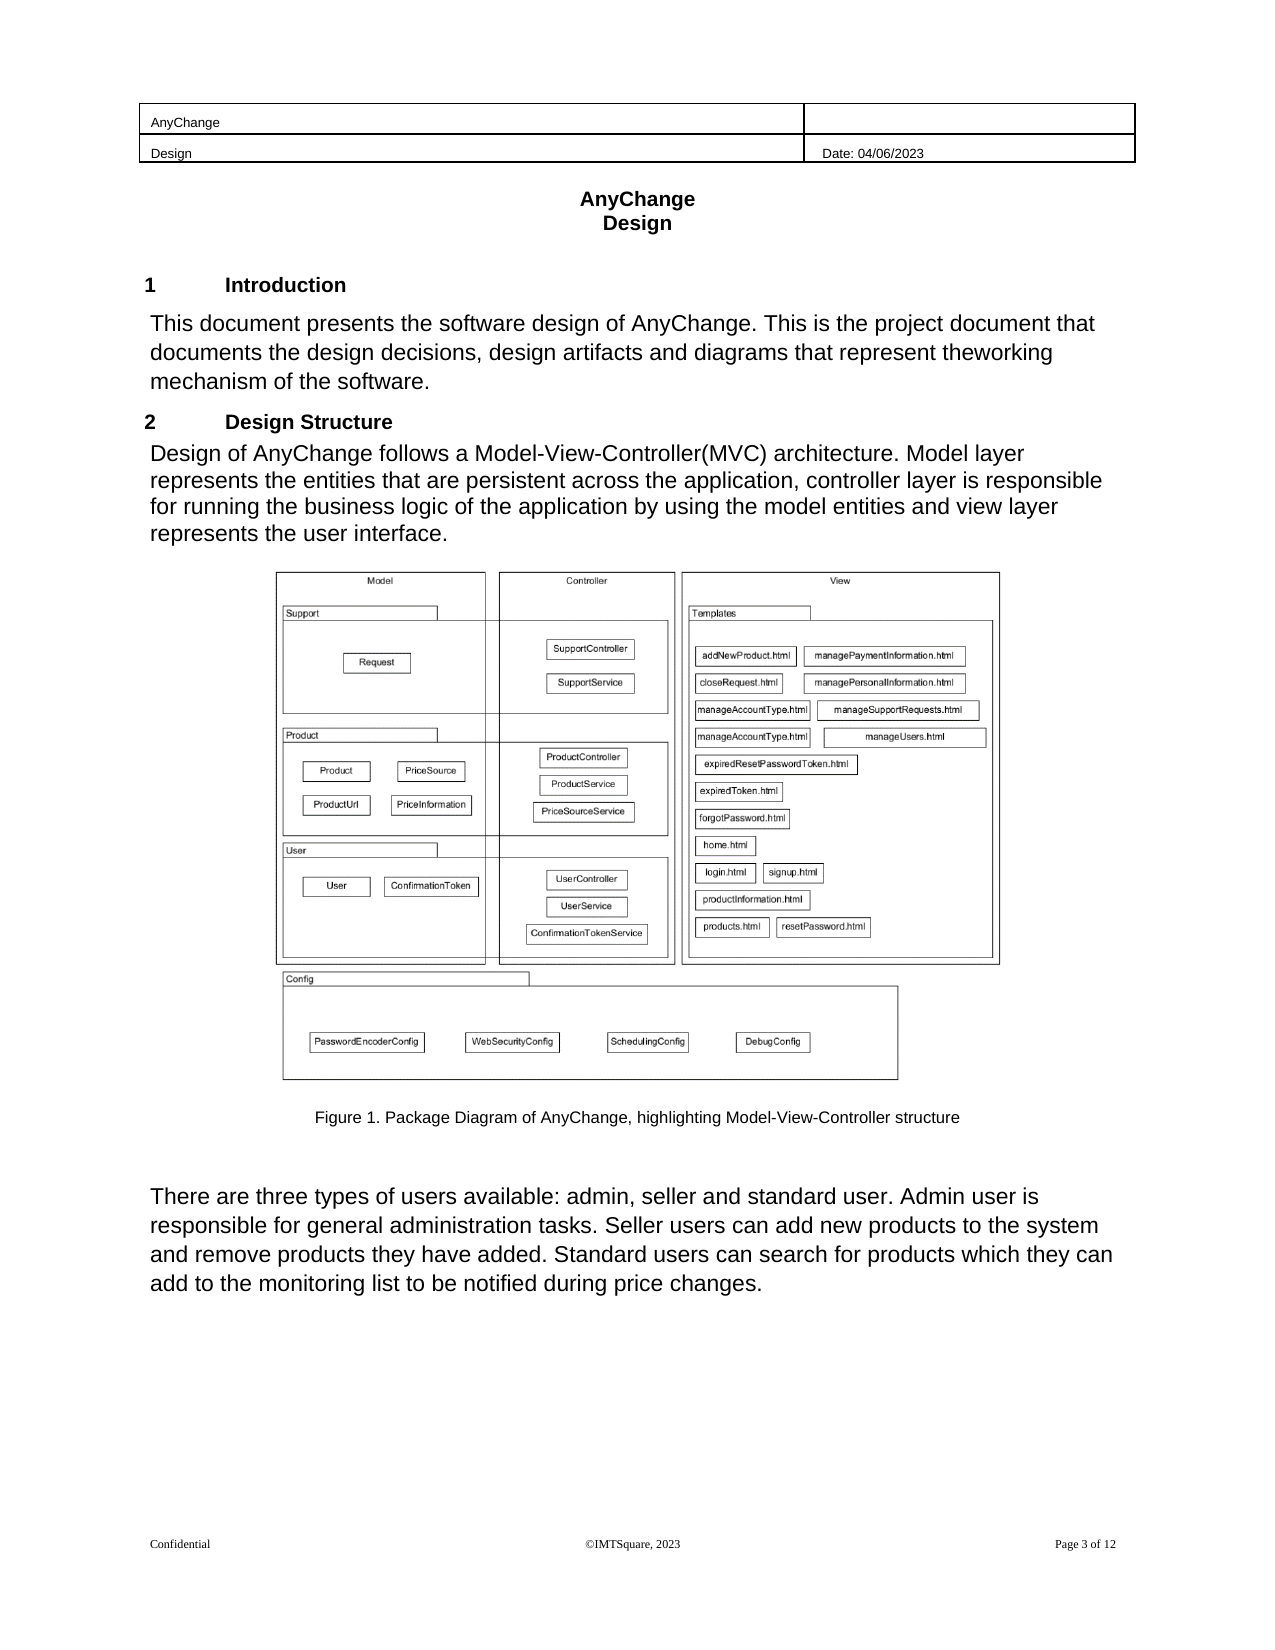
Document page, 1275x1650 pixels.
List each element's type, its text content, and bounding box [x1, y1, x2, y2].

text This document presents the software design of AnyChange. This is the project document that documents the design decisions, design artifacts and diagrams that represent theworking mechanism of the software. [150, 310, 1125, 394]
text Design of AnyChange follows a Model-View-Controller(MVC) architecture. Model layer represents the entities that are persistent across the application, controller layer is responsible for running the business logic of the application by using the model entities and view layer represents the user interface. [150, 440, 1125, 546]
text Figure 1. Package Diagram of AnyChange, highlighting Model-View-Controller structure [150, 1108, 1125, 1127]
title Design [150, 211, 1125, 235]
text There are three types of users available: admin, seller and standard user. Admin user is responsible for general administration tasks. Seller users can add new products to the system and remove products they have added. Standard users can search for products which they can add to the monitoring list to be notified during price changes. [150, 1183, 1125, 1296]
title AnyChange [150, 187, 1125, 211]
picture [262, 558, 1013, 1093]
subtitle Introduction [150, 272, 1125, 297]
subtitle Design Structure [150, 409, 1125, 434]
